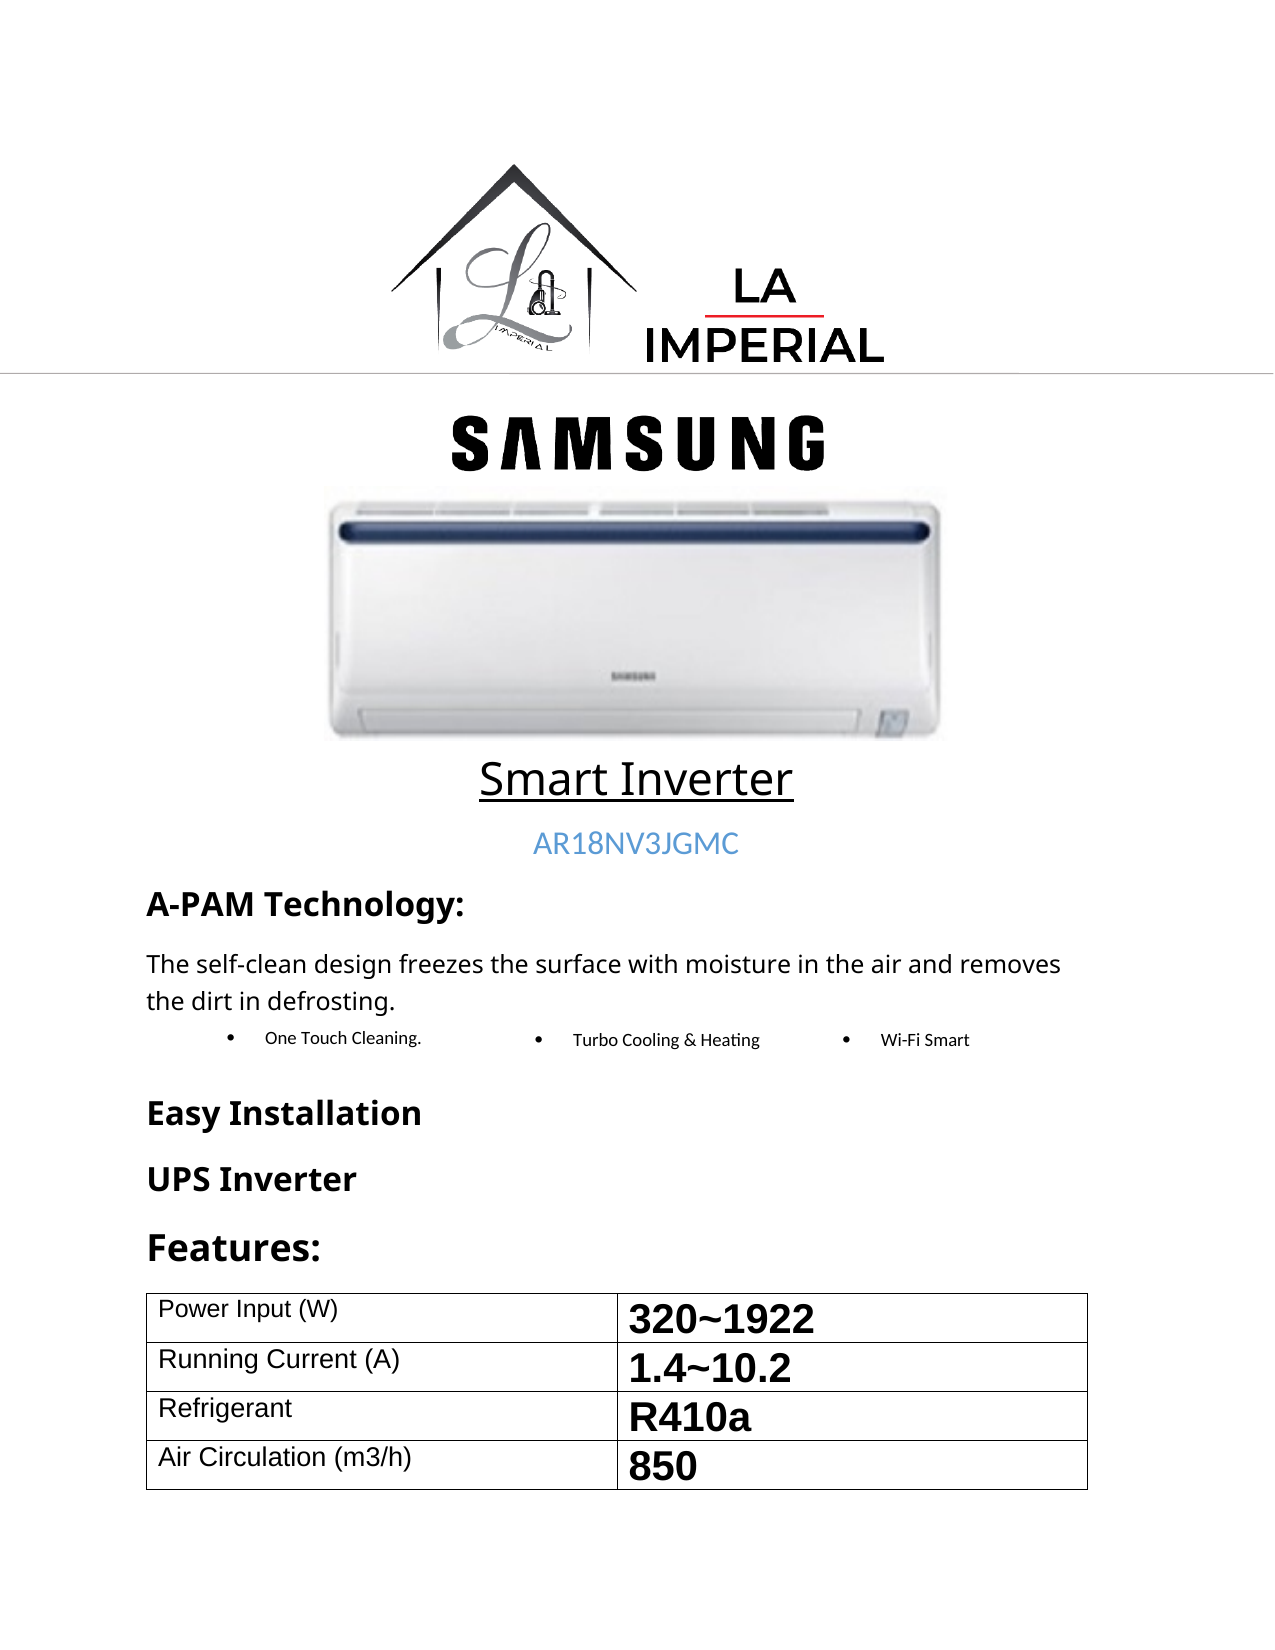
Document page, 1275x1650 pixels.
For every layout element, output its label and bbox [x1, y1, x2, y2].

picture [381, 145, 891, 370]
picture [323, 398, 948, 741]
